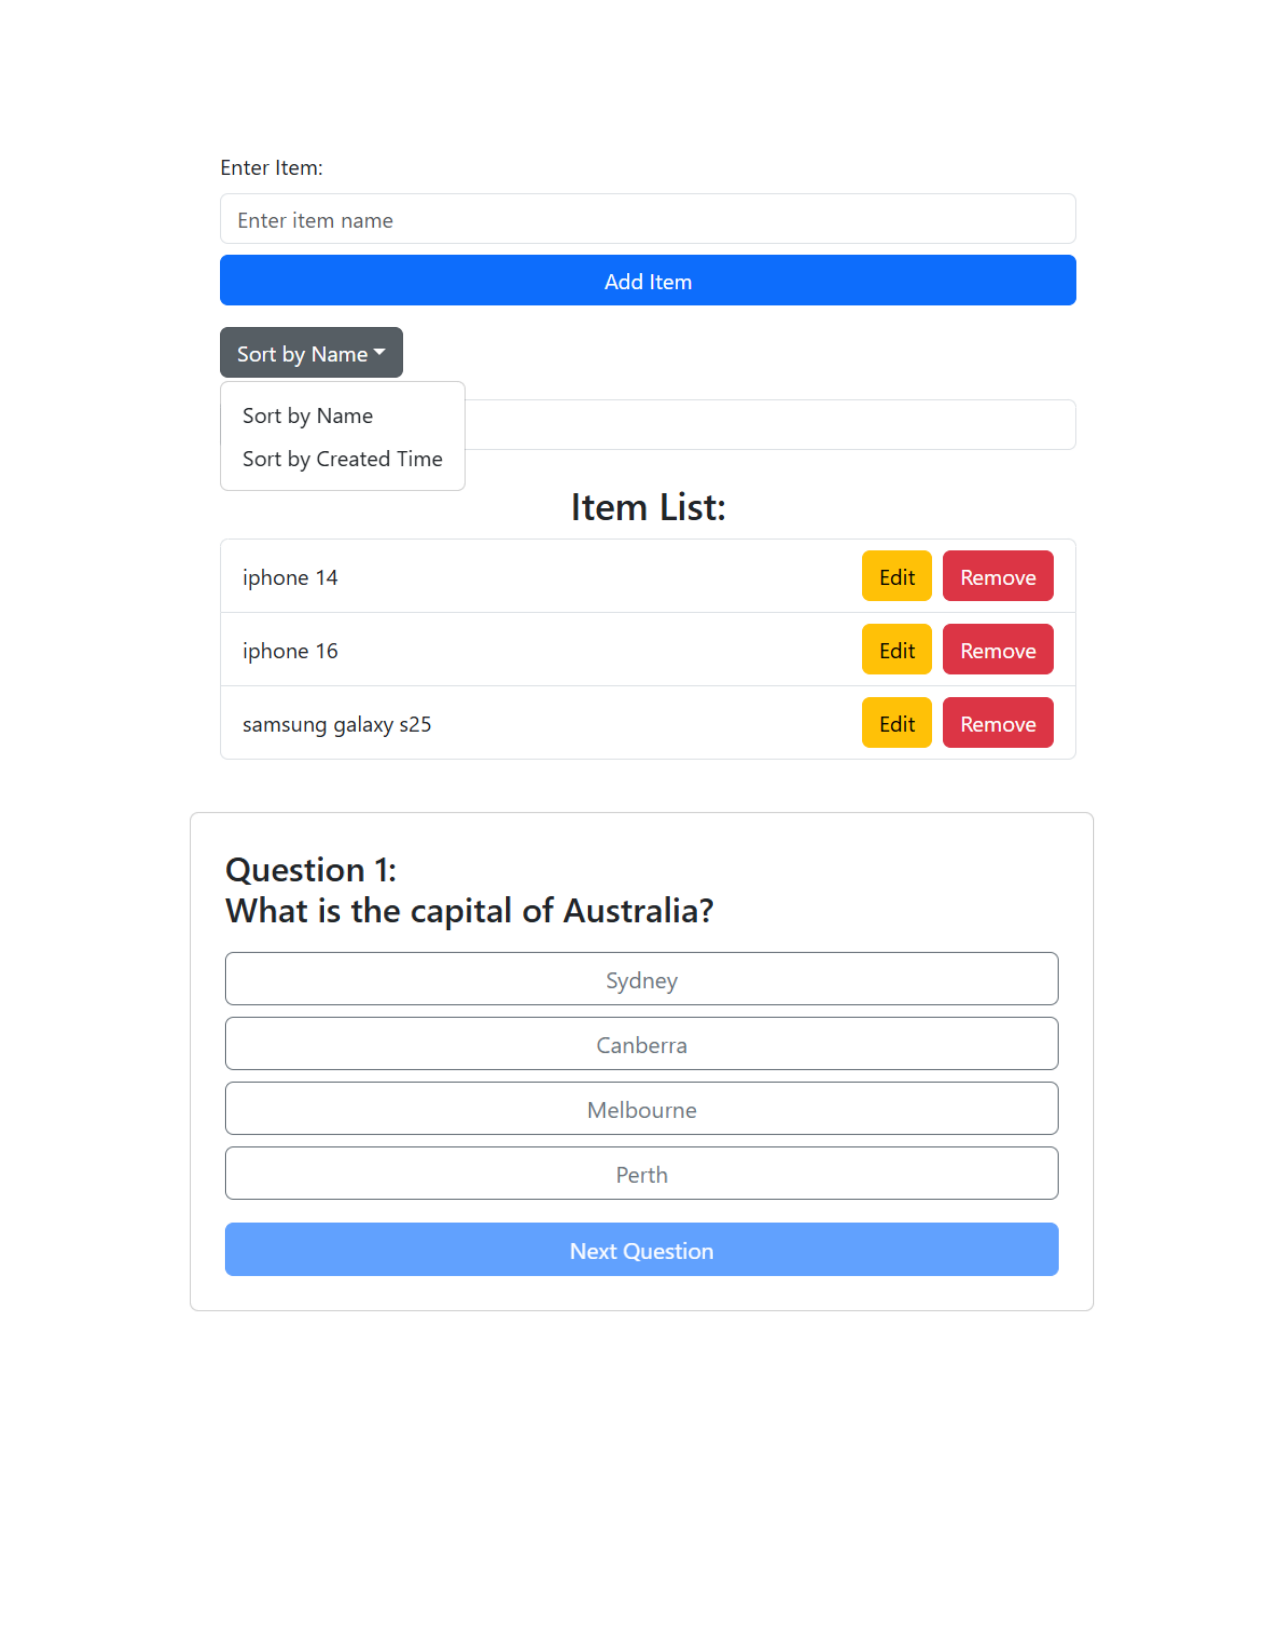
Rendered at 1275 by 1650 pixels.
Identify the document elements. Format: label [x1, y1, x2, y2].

picture [150, 795, 1125, 1325]
picture [150, 150, 1125, 777]
